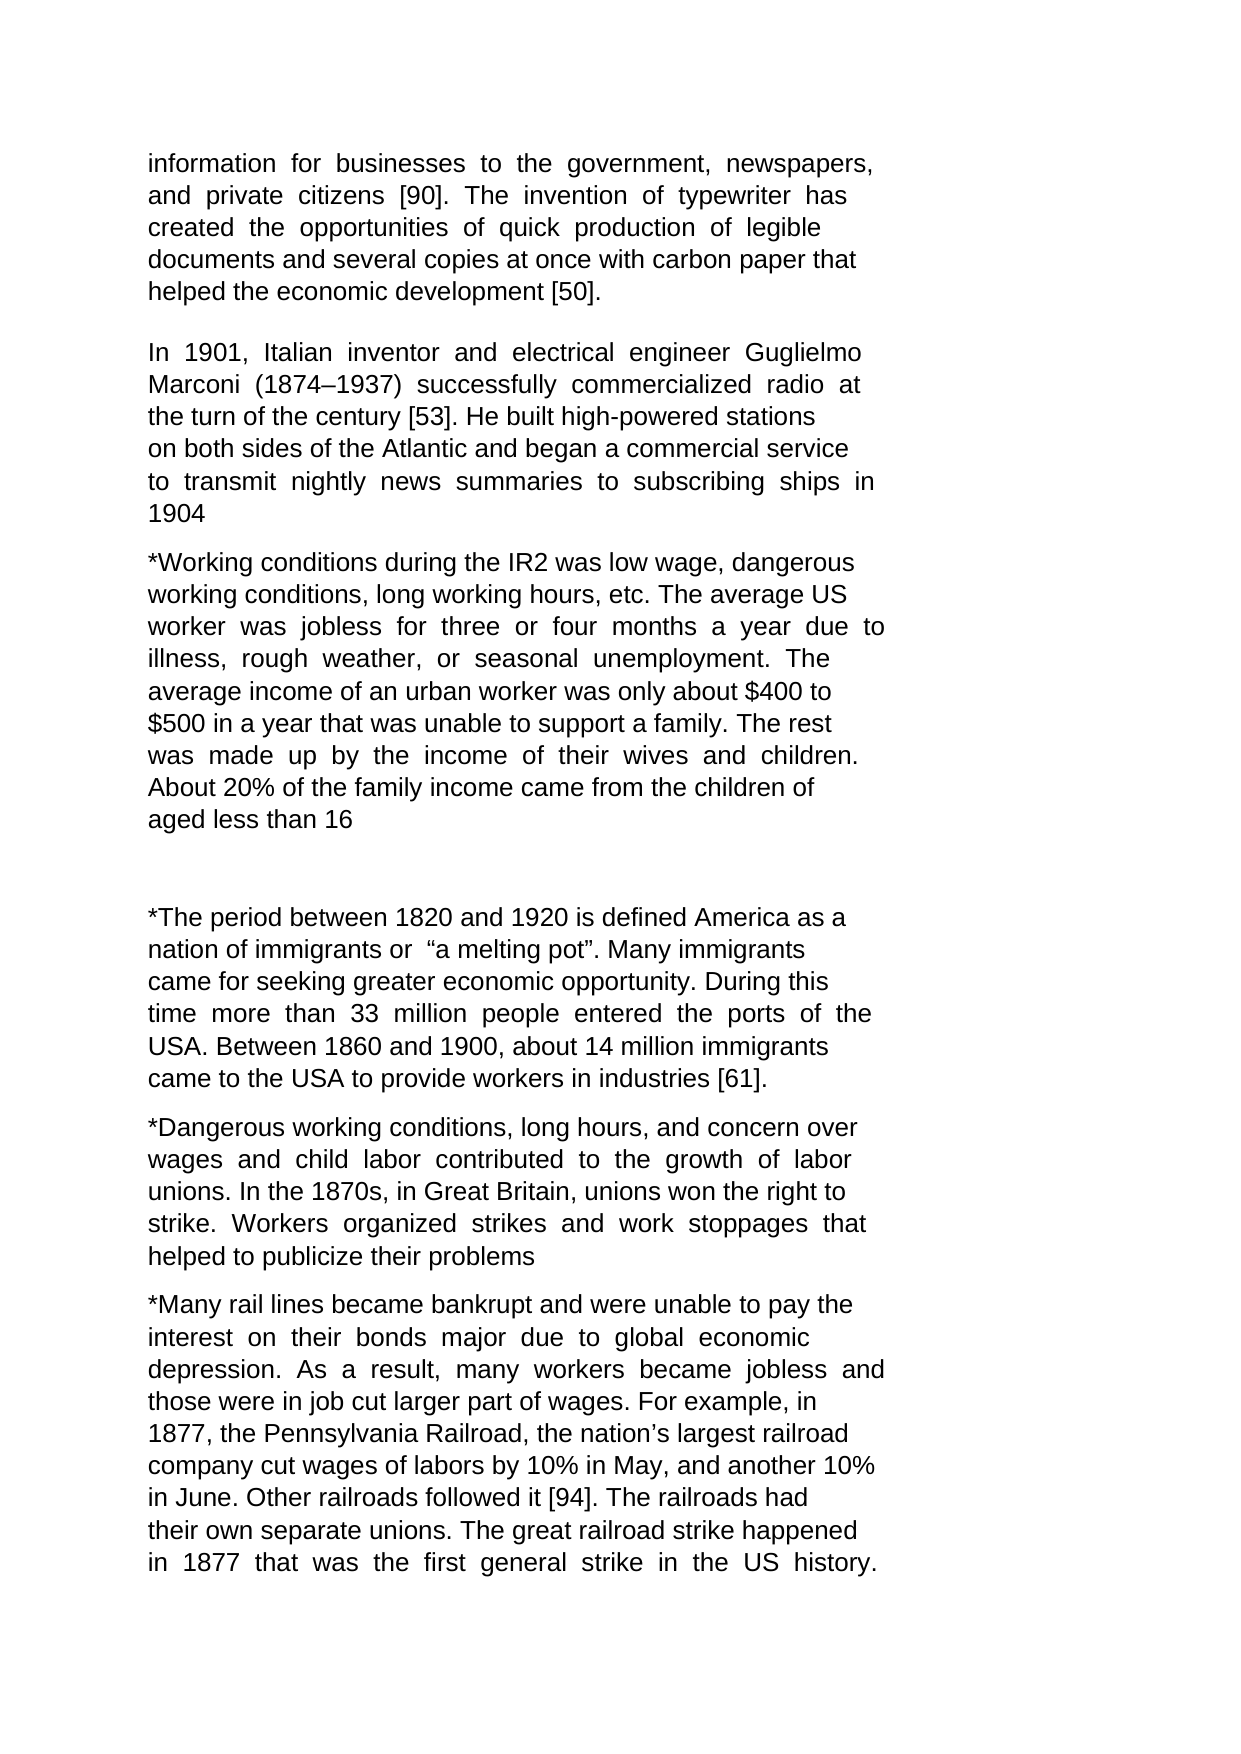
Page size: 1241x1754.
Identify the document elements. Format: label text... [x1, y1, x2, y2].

text *Dangerous working conditions, long hours, and concern over wages and child labor contributed to the growth of labor unions. In the 1870s, in Great Britain, unions won the right to strike. Workers organized strikes and work stoppages that helped to publicize their problems [148, 1112, 1093, 1270]
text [148, 1289, 1093, 1577]
text *The period between 1820 and 1920 is defined America as a nation of immigrants or “a melting pot”. Many immigrants came for seeking greater economic opportunity. During this time more than 33 million people entered the ports of the USA. Between 1860 and 1900, about 14 million immigrants came to the USA to provide workers in industries [61]. [148, 902, 1093, 1093]
text *Working conditions during the IR2 was low wage, dangerous working conditions, long working hours, etc. The average US worker was jobless for three or four months a year due to illness, rough weather, or seasonal unemployment. The average income of an urban worker was only about $400 to $500 in a year that was unable to support a family. The rest was made up by the income of their wives and children. About 20% of the family income came from the children of aged less than 16 [148, 547, 1093, 834]
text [148, 148, 1093, 528]
